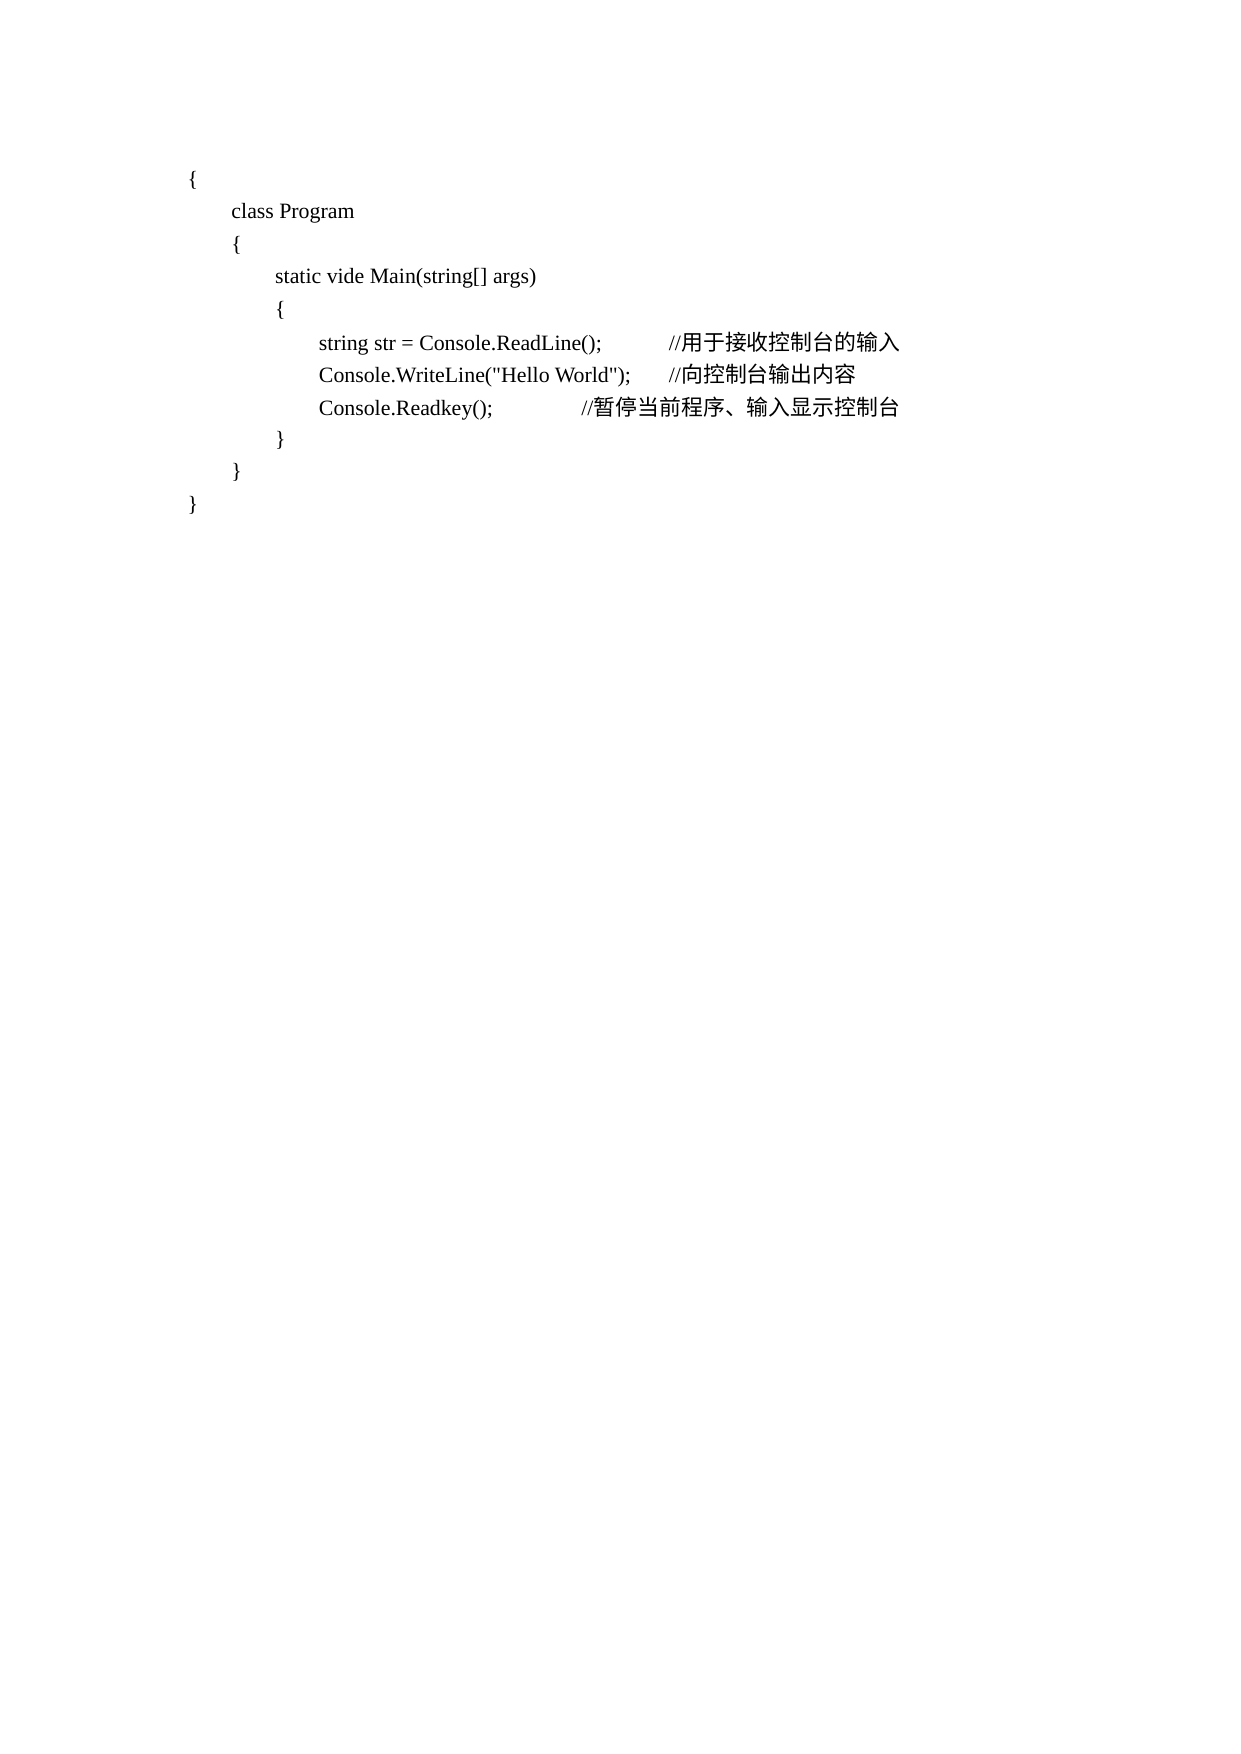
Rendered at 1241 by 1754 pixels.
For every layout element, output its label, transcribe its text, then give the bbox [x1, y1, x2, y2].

text } [187, 487, 1053, 519]
text { [187, 292, 1053, 324]
text class Program [187, 194, 1053, 227]
text Console.WriteLine("Hello World"); //向控制台输出内容 [187, 357, 1053, 389]
text string str = Console.ReadLine(); //用于接收控制台的输入 [187, 324, 1053, 357]
text } [187, 422, 1053, 454]
text Console.Readkey(); //暂停当前程序、输入显示控制台 [187, 389, 1053, 422]
text static vide Main(string[] args) [187, 259, 1053, 292]
text { [187, 227, 1053, 259]
text } [187, 454, 1053, 487]
text { [187, 162, 1053, 194]
